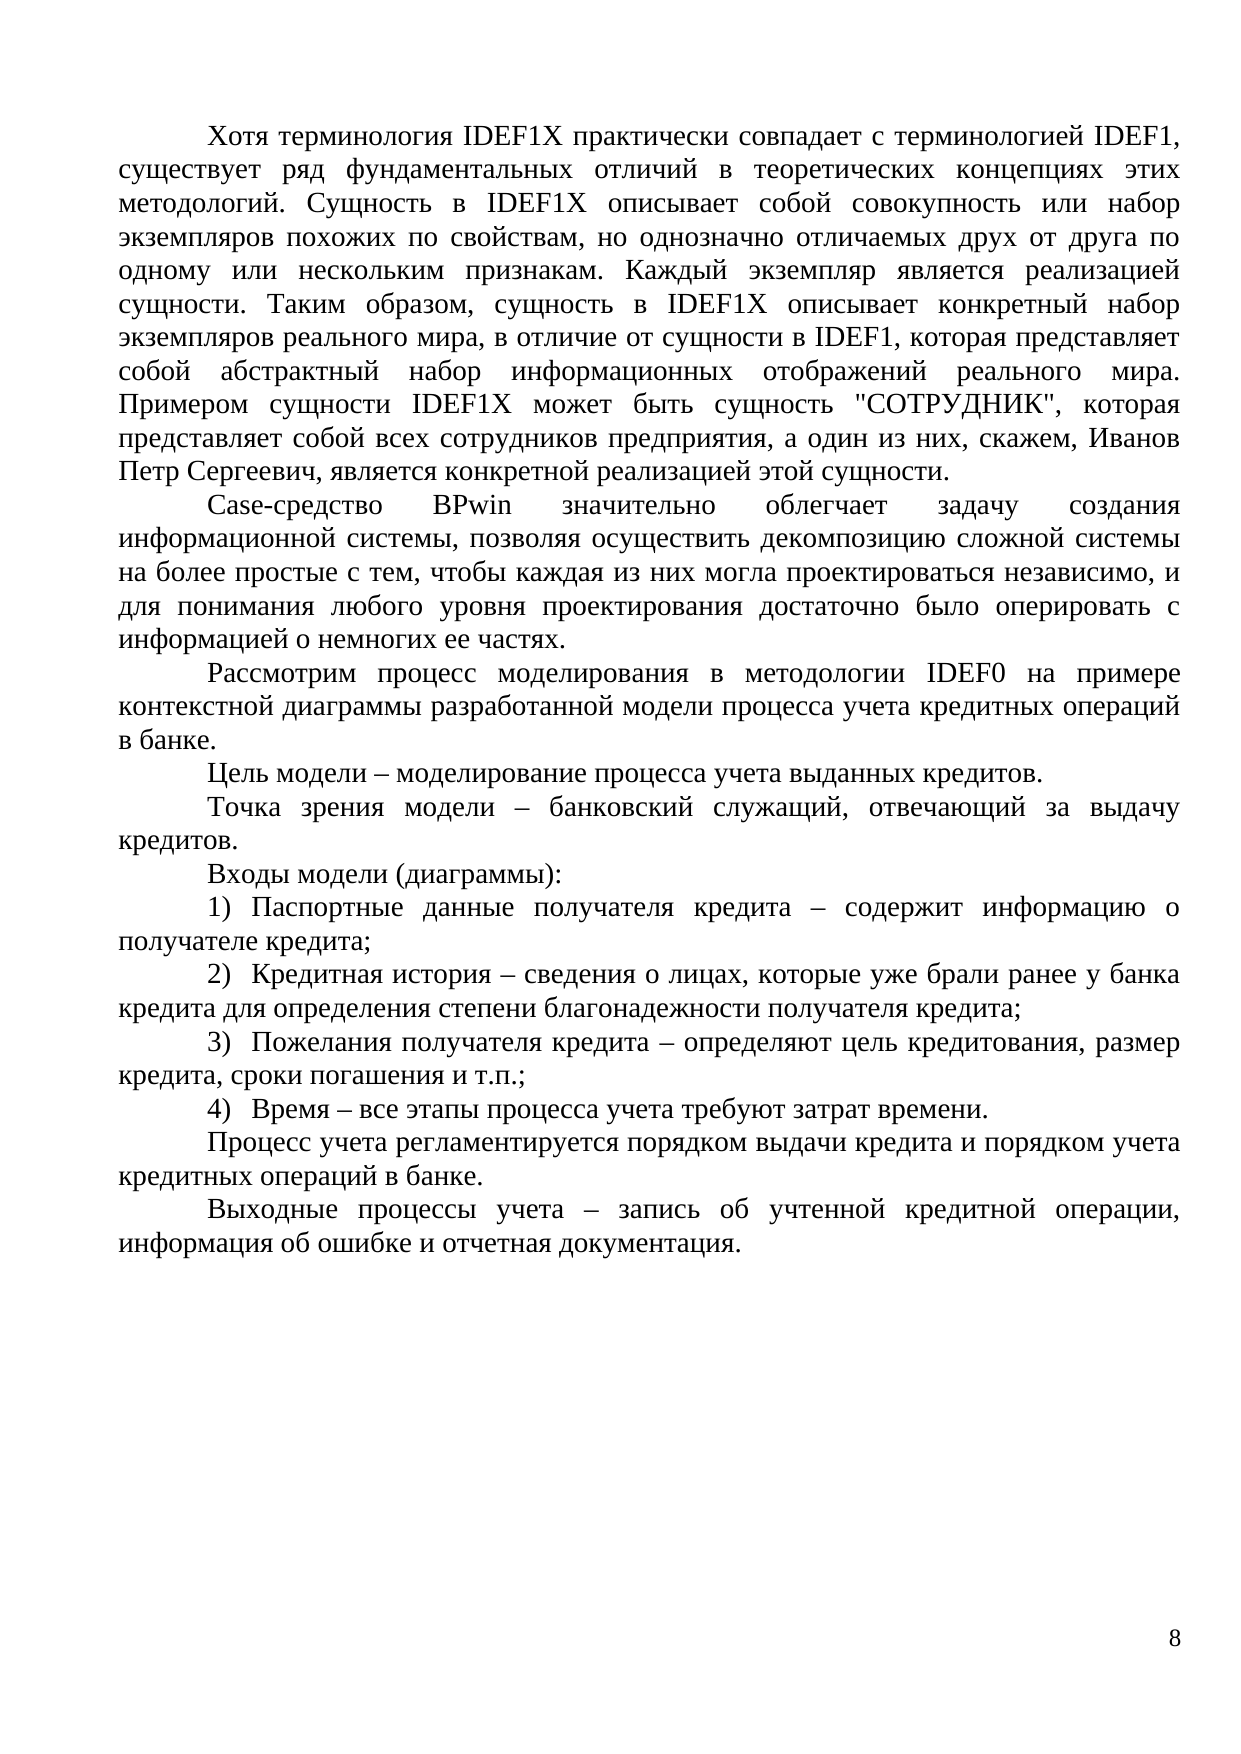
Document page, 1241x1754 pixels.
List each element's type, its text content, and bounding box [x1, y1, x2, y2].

list Пожелания получателя кредита – определяют цель кредитования, размер кредита, сроки погашения и т.п.; [118, 1024, 1181, 1091]
text Сase-средство BPwin значительно облегчает задачу создания информационной системы, позволяя осуществить декомпозицию сложной системы на более простые с тем, чтобы каждая из них могла проектироваться независимо, и для понимания любого уровня проектирования достаточно было оперировать с информацией о немногих ее частях. [118, 487, 1181, 655]
text Выходные процессы учета – запись об учтенной кредитной операции, информация об ошибке и отчетная документация. [118, 1191, 1181, 1258]
text Точка зрения модели – банковский служащий, отвечающий за выдачу кредитов. [118, 789, 1181, 856]
list Кредитная история – сведения о лицах, которые уже брали ранее у банка кредита для определения степени благонадежности получателя кредита; [118, 957, 1181, 1024]
list Время – все этапы процесса учета требуют затрат времени. [118, 1091, 1181, 1124]
text Хотя терминология IDEF1X практически совпадает с терминологией IDEF1, существует ряд фундаментальных отличий в теоретических концепциях этих методологий. Сущность в IDEF1X описывает собой совокупность или набор экземпляров похожих по свойствам, но однозначно отличаемых друх от друга по одному или нескольким признакам. Каждый экземпляр является реализацией сущности. Таким образом, сущность в IDEF1X описывает конкретный набор экземпляров реального мира, в отличие от сущности в IDEF1, которая представляет собой абстрактный набор информационных отображений реального мира. Примером сущности IDEF1X может быть сущность "СОТРУДНИК", которая представляет собой всех сотрудников предприятия, а один из них, скажем, Иванов Петр Сергеевич, является конкретной реализацией этой сущности. [118, 118, 1181, 487]
list Паспортные данные получателя кредита – содержит информацию о получателе кредита; [118, 889, 1181, 957]
text Входы модели (диаграммы): [118, 856, 1181, 889]
text Рассмотрим процесс моделирования в методологии IDEF0 на примере контекстной диаграммы разработанной модели процесса учета кредитных операций в банке. [118, 655, 1181, 755]
text Цель модели – моделирование процесса учета выданных кредитов. [118, 755, 1181, 789]
text Процесс учета регламентируется порядком выдачи кредита и порядком учета кредитных операций в банке. [118, 1124, 1181, 1191]
